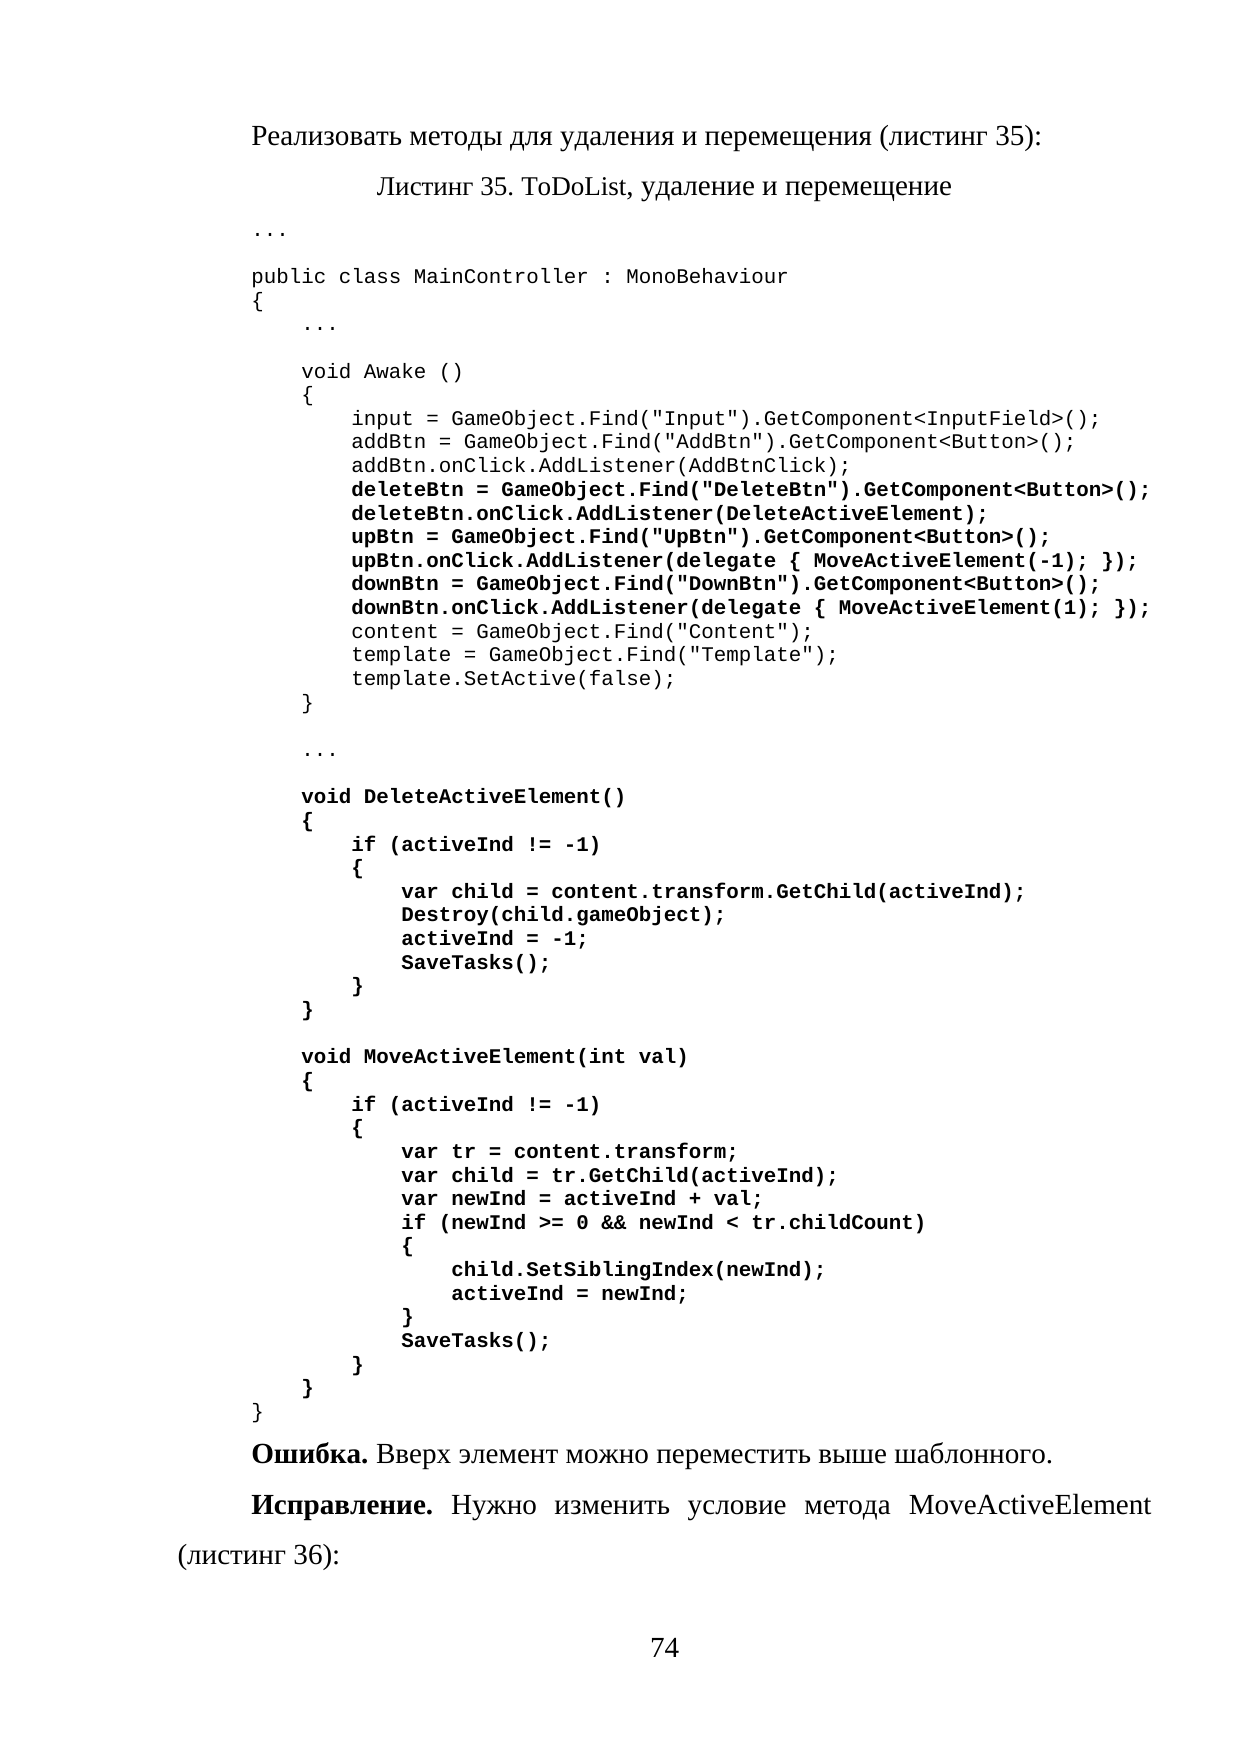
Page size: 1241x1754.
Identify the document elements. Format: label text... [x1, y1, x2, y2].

text template.SetActive(false); [177, 668, 1152, 692]
text public class MainController : MonoBehaviour [177, 266, 1152, 290]
text if (activeInd != -1) [177, 833, 1152, 857]
text var newInd = activeInd + val; [177, 1188, 1152, 1212]
text input = GameObject.Find("Input").GetComponent<InputField>(); [177, 408, 1152, 432]
text ... [177, 219, 1152, 242]
text Destroy(child.gameObject); [177, 904, 1152, 928]
text ... [177, 739, 1152, 763]
text content = GameObject.Find("Content"); [177, 621, 1152, 644]
text Реализовать методы для удаления и перемещения (листинг 35): [177, 118, 1152, 152]
text addBtn.onClick.AddListener(AddBtnClick); [177, 455, 1152, 479]
text { [177, 290, 1152, 313]
text activeInd = newInd; [177, 1283, 1152, 1306]
text } [177, 1377, 1152, 1401]
text } [177, 1306, 1152, 1330]
text if (activeInd != -1) [177, 1094, 1152, 1117]
text SaveTasks(); [177, 1330, 1152, 1354]
text void MoveActiveElement(int val) [177, 1046, 1152, 1070]
text downBtn = GameObject.Find("DownBtn").GetComponent<Button>(); [177, 573, 1152, 597]
text { [177, 857, 1152, 881]
text } [177, 692, 1152, 715]
text activeInd = -1; [177, 928, 1152, 952]
text ... [177, 313, 1152, 337]
text deleteBtn = GameObject.Find("DeleteBtn").GetComponent<Button>(); [177, 479, 1152, 502]
text Исправление. Нужно изменить условие метода MoveActiveElement (листинг 36): [177, 1487, 1152, 1571]
text { [177, 810, 1152, 833]
text void DeleteActiveElement() [177, 786, 1152, 810]
text SaveTasks(); [177, 952, 1152, 975]
text deleteBtn.onClick.AddListener(DeleteActiveElement); [177, 502, 1152, 526]
text } [177, 1401, 1152, 1425]
text upBtn = GameObject.Find("UpBtn").GetComponent<Button>(); [177, 526, 1152, 550]
text if (newInd >= 0 && newInd < tr.childCount) [177, 1212, 1152, 1236]
text child.SetSiblingIndex(newInd); [177, 1259, 1152, 1283]
text addBtn = GameObject.Find("AddBtn").GetComponent<Button>(); [177, 432, 1152, 455]
text Листинг 35. ToDoList, удаление и перемещение [177, 168, 1152, 202]
text upBtn.onClick.AddListener(delegate { MoveActiveElement(-1); }); [177, 550, 1152, 573]
text void Awake () [177, 361, 1152, 384]
text { [177, 1236, 1152, 1259]
text } [177, 999, 1152, 1023]
text { [177, 384, 1152, 408]
text var tr = content.transform; [177, 1141, 1152, 1164]
text template = GameObject.Find("Template"); [177, 644, 1152, 668]
text { [177, 1117, 1152, 1141]
text } [177, 1354, 1152, 1377]
text var child = content.transform.GetChild(activeInd); [177, 881, 1152, 904]
text downBtn.onClick.AddListener(delegate { MoveActiveElement(1); }); [177, 597, 1152, 621]
text var child = tr.GetChild(activeInd); [177, 1164, 1152, 1188]
text } [177, 975, 1152, 999]
text { [177, 1070, 1152, 1094]
text Ошибка. Вверх элемент можно переместить выше шаблонного. [177, 1436, 1152, 1470]
